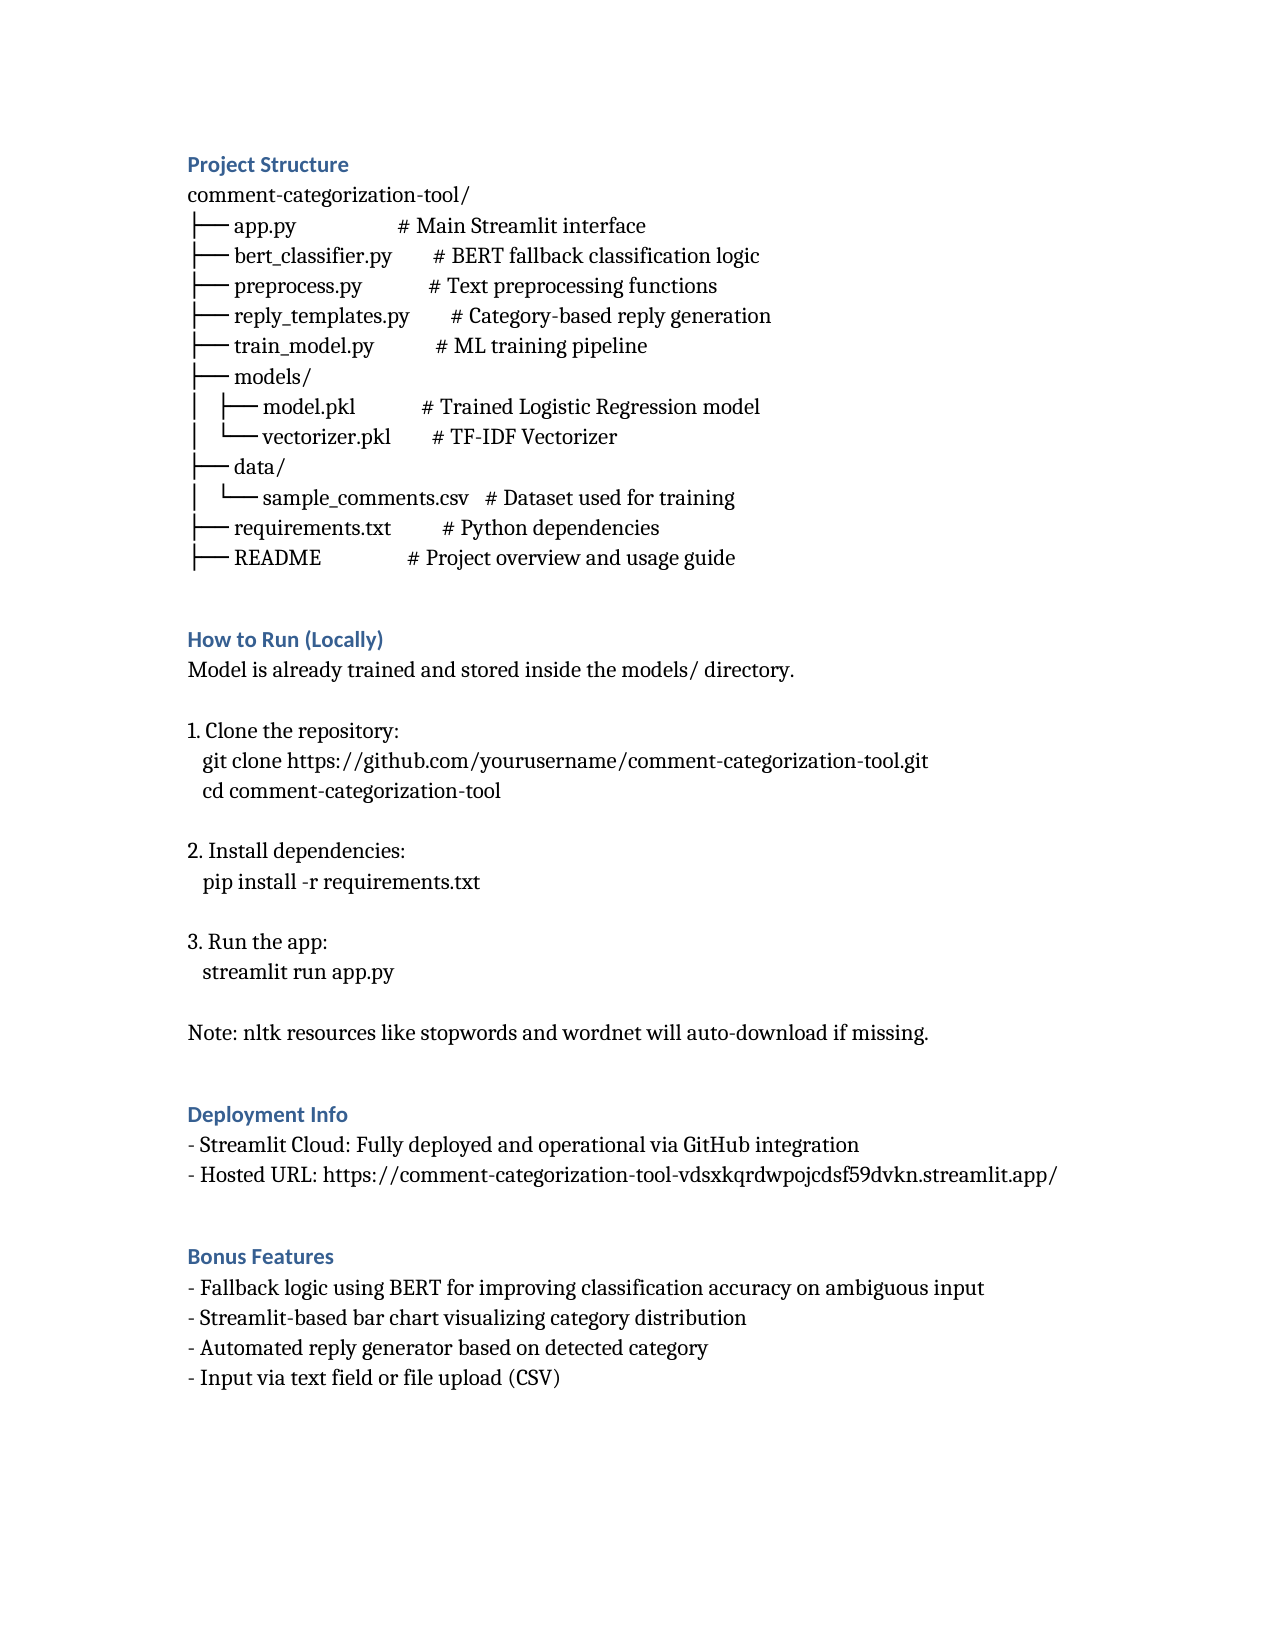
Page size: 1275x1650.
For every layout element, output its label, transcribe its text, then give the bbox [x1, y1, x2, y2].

text Model is already trained and stored inside the models/ directory. 1. Clone the repository: git clone https://github.com/yourusername/comment-categorization-tool.git cd comment-categorization-tool 2. Install dependencies: pip install -r requirements.txt 3. Run the app: streamlit run app.py Note: nltk resources like stopwords and wordnet will auto-download if missing. [187, 657, 1087, 1046]
subtitle How to Run (Locally) [187, 625, 1087, 653]
text comment-categorization-tool/ ├── app.py # Main Streamlit interface ├── bert_classifier.py # BERT fallback classification logic ├── preprocess.py # Text preprocessing functions ├── reply_templates.py # Category-based reply generation ├── train_model.py # ML training pipeline ├── models/ │ ├── model.pkl # Trained Logistic Regression model │ └── vectorizer.pkl # TF-IDF Vectorizer ├── data/ │ └── sample_comments.csv # Dataset used for training ├── requirements.txt # Python dependencies ├── README # Project overview and usage guide [187, 182, 1087, 571]
text - Fallback logic using BERT for improving classification accuracy on ambiguous input - Streamlit-based bar chart visualizing category distribution - Automated reply generator based on detected category - Input via text field or file upload (CSV) [187, 1274, 1087, 1392]
subtitle Deployment Info [187, 1100, 1087, 1128]
subtitle Bonus Features [187, 1242, 1087, 1270]
text - Streamlit Cloud: Fully deployed and operational via GitHub integration - Hosted URL: https://comment-categorization-tool-vdsxkqrdwpojcdsf59dvkn.streamlit.app/ [187, 1132, 1087, 1188]
subtitle Project Structure [187, 150, 1087, 178]
